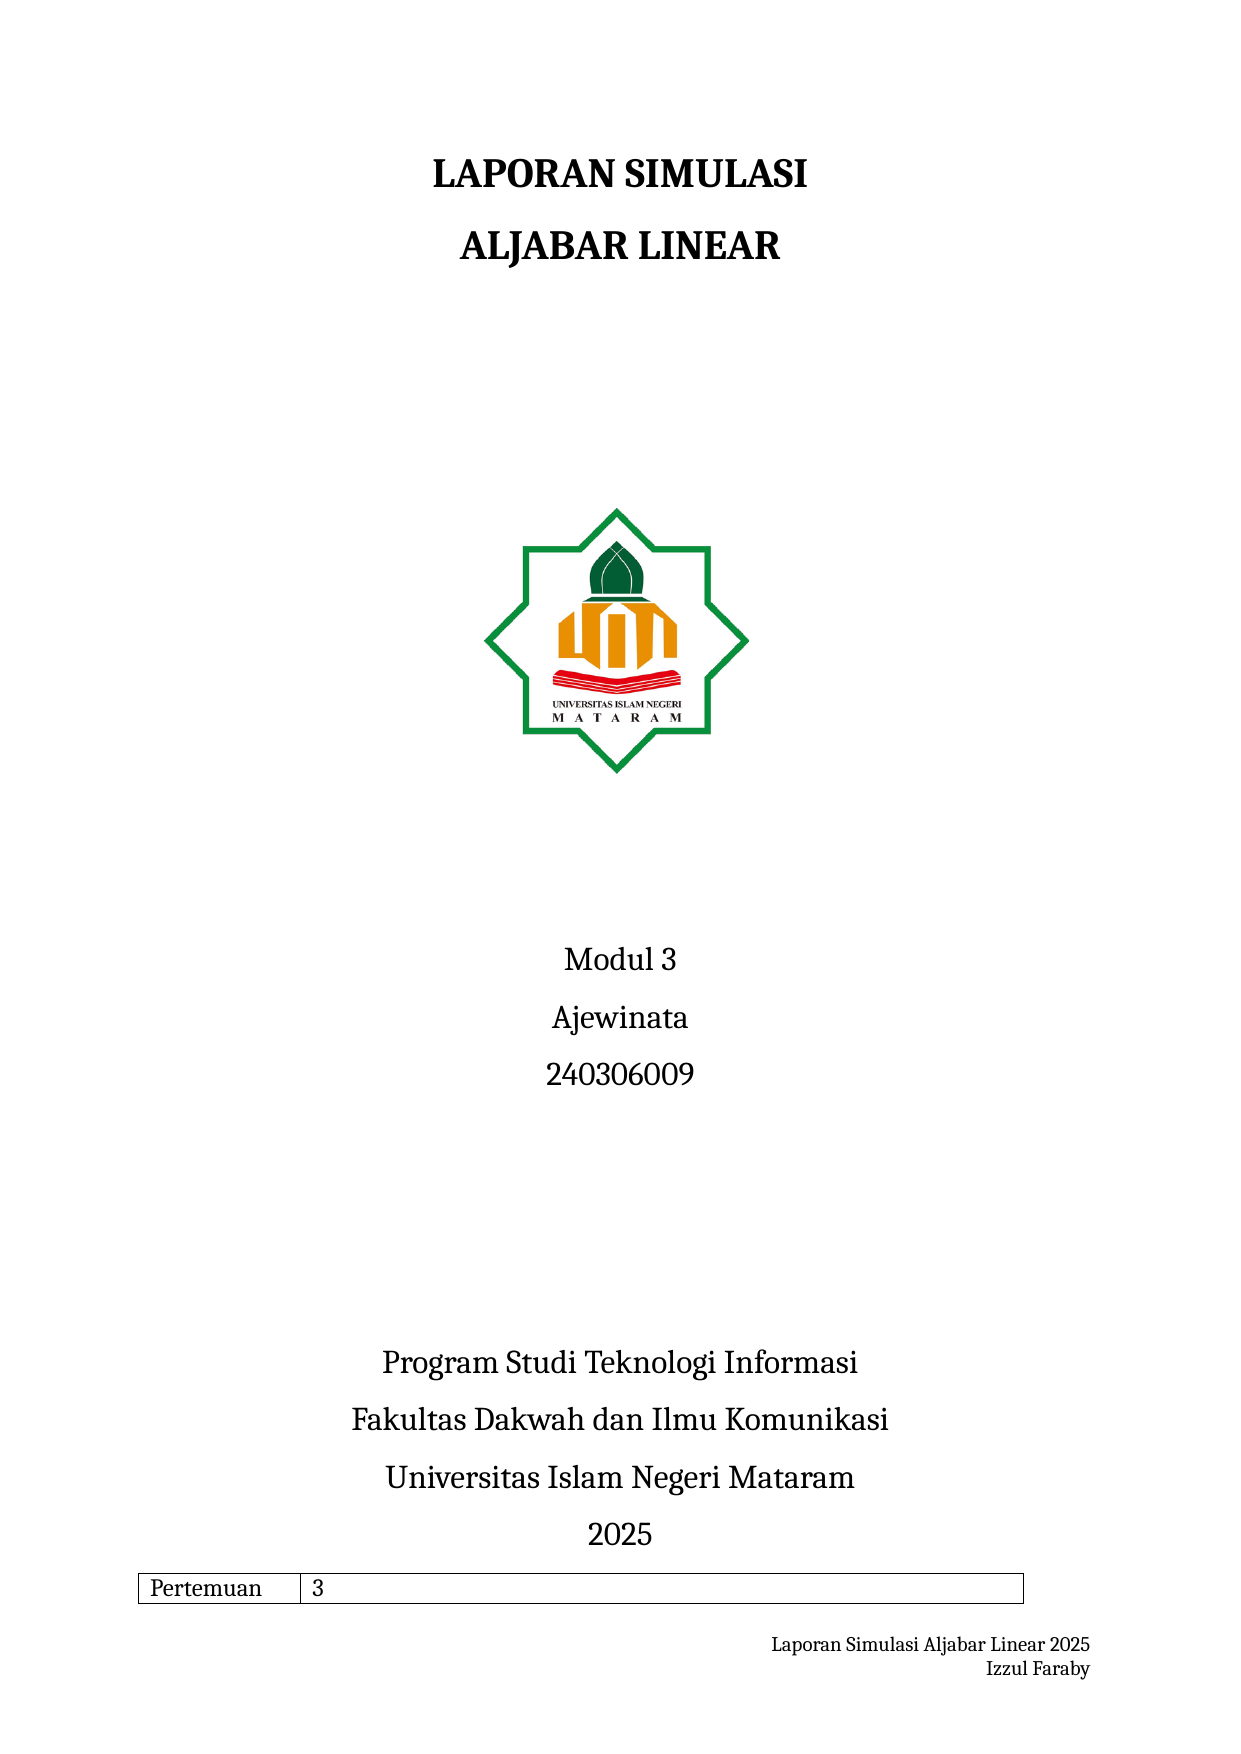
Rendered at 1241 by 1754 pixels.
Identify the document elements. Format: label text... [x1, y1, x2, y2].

table_header 3 [301, 1574, 1023, 1603]
picture [483, 508, 750, 774]
table_header Pertemuan [139, 1574, 300, 1603]
text Fakultas Dakwah dan Ilmu Komunikasi [150, 1401, 1090, 1439]
text 240306009 [150, 1056, 1090, 1094]
text Modul 3 [150, 941, 1090, 979]
text 2025 [150, 1516, 1090, 1554]
text Ajewinata [150, 998, 1090, 1036]
text Universitas Islam Negeri Mataram [150, 1458, 1090, 1496]
text LAPORAN SIMULASI [150, 150, 1090, 198]
text ALJABAR LINEAR [150, 222, 1090, 270]
text Program Studi Teknologi Informasi [150, 1343, 1090, 1381]
